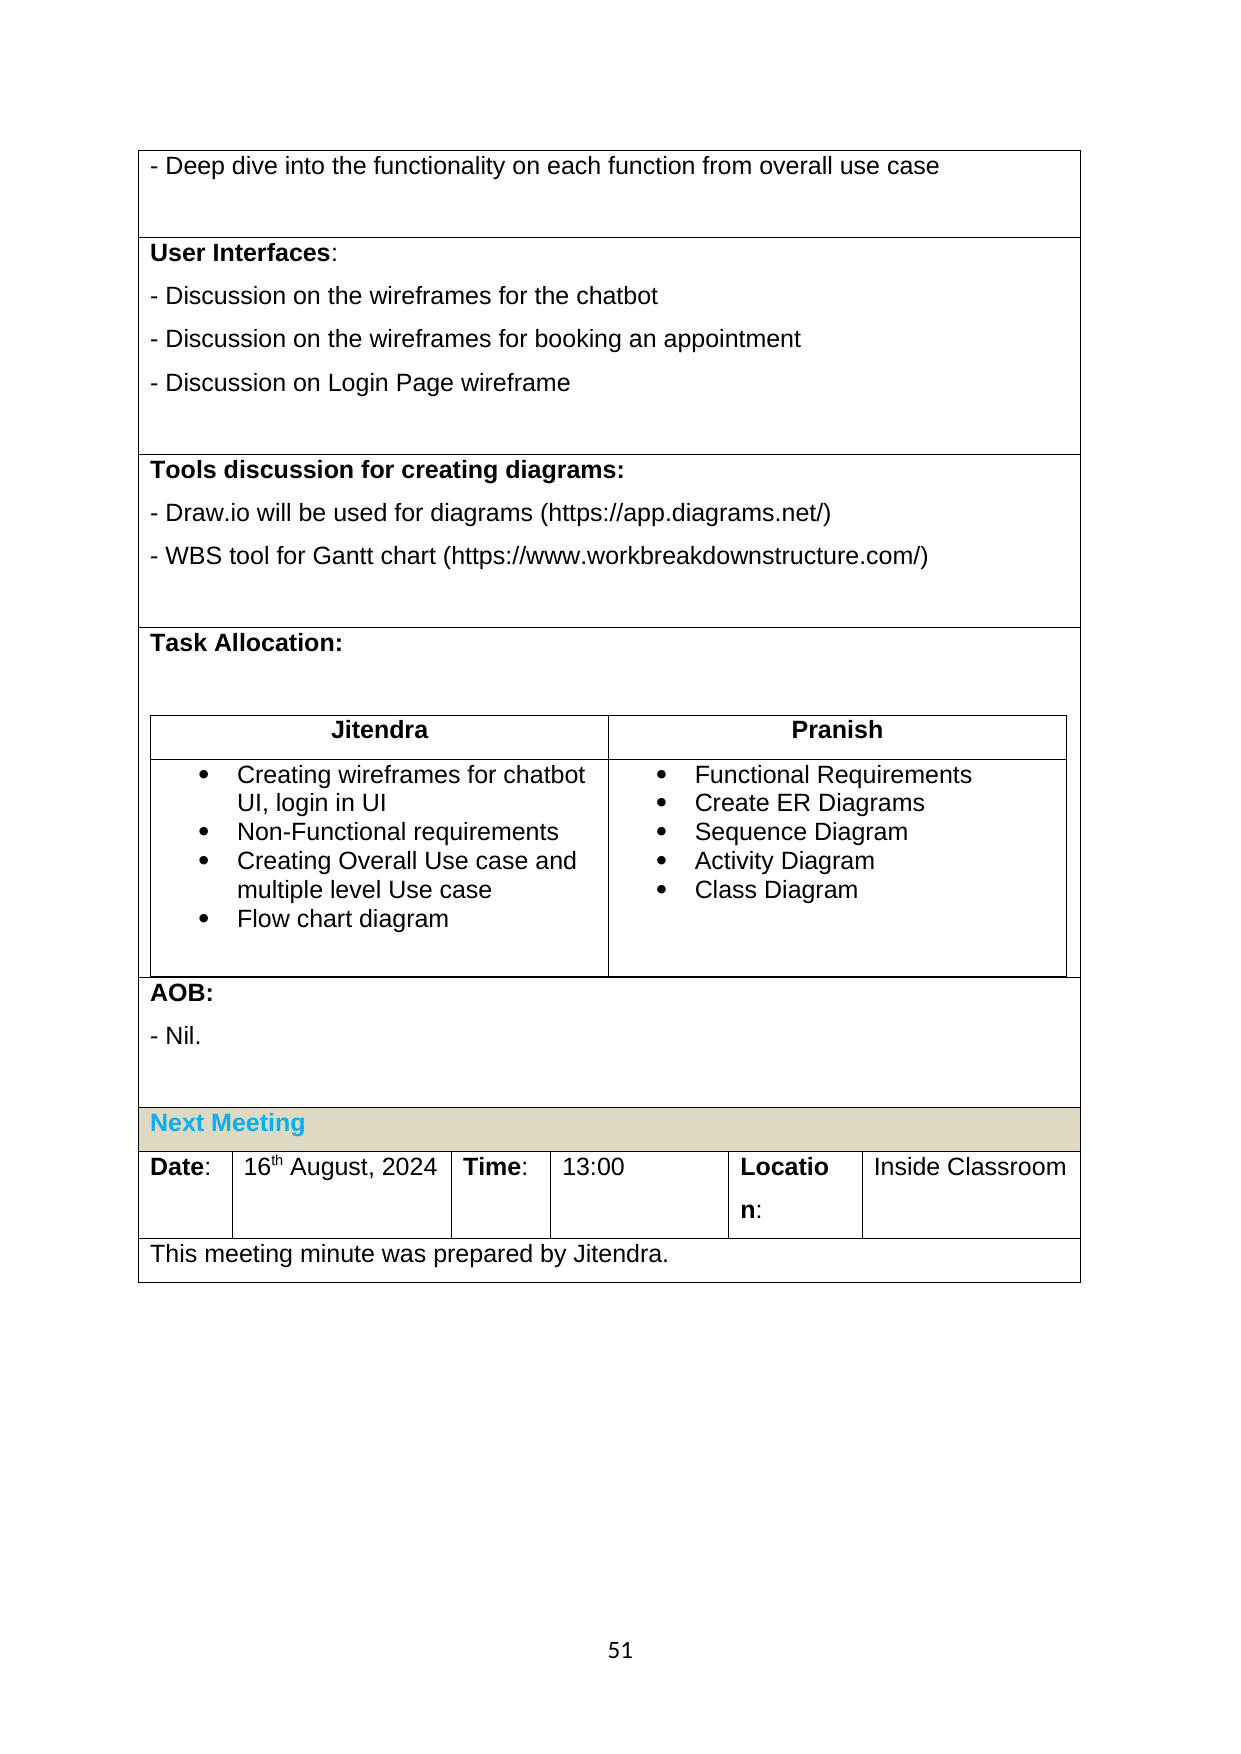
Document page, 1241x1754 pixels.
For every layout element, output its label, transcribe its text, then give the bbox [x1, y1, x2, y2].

table_cell Inside Classroom [863, 1152, 1080, 1238]
table_cell 13:00 [551, 1152, 728, 1238]
table_cell AOB: - Nil. [139, 978, 1080, 1107]
table_cell Time: [452, 1152, 550, 1238]
table_cell This meeting minute was prepared by Jitendra. [139, 1239, 1080, 1282]
table_cell Next Meeting [139, 1108, 1080, 1151]
table_cell 16th August, 2024 [233, 1152, 451, 1238]
table_cell User Interfaces: - Discussion on the wireframes for the chatbot - Discussion on the wireframes for booking an appointment - Discussion on Login Page wireframe [139, 238, 1080, 454]
table_cell Task Allocation: [139, 628, 1080, 977]
table_cell Location: [729, 1152, 862, 1238]
table_cell Tools discussion for creating diagrams: - Draw.io will be used for diagrams (https://app.diagrams.net/) - WBS tool for Gantt chart (https://www.workbreakdownstructure.com/) [139, 455, 1080, 627]
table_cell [139, 151, 1080, 237]
table_cell Date: [139, 1152, 232, 1238]
